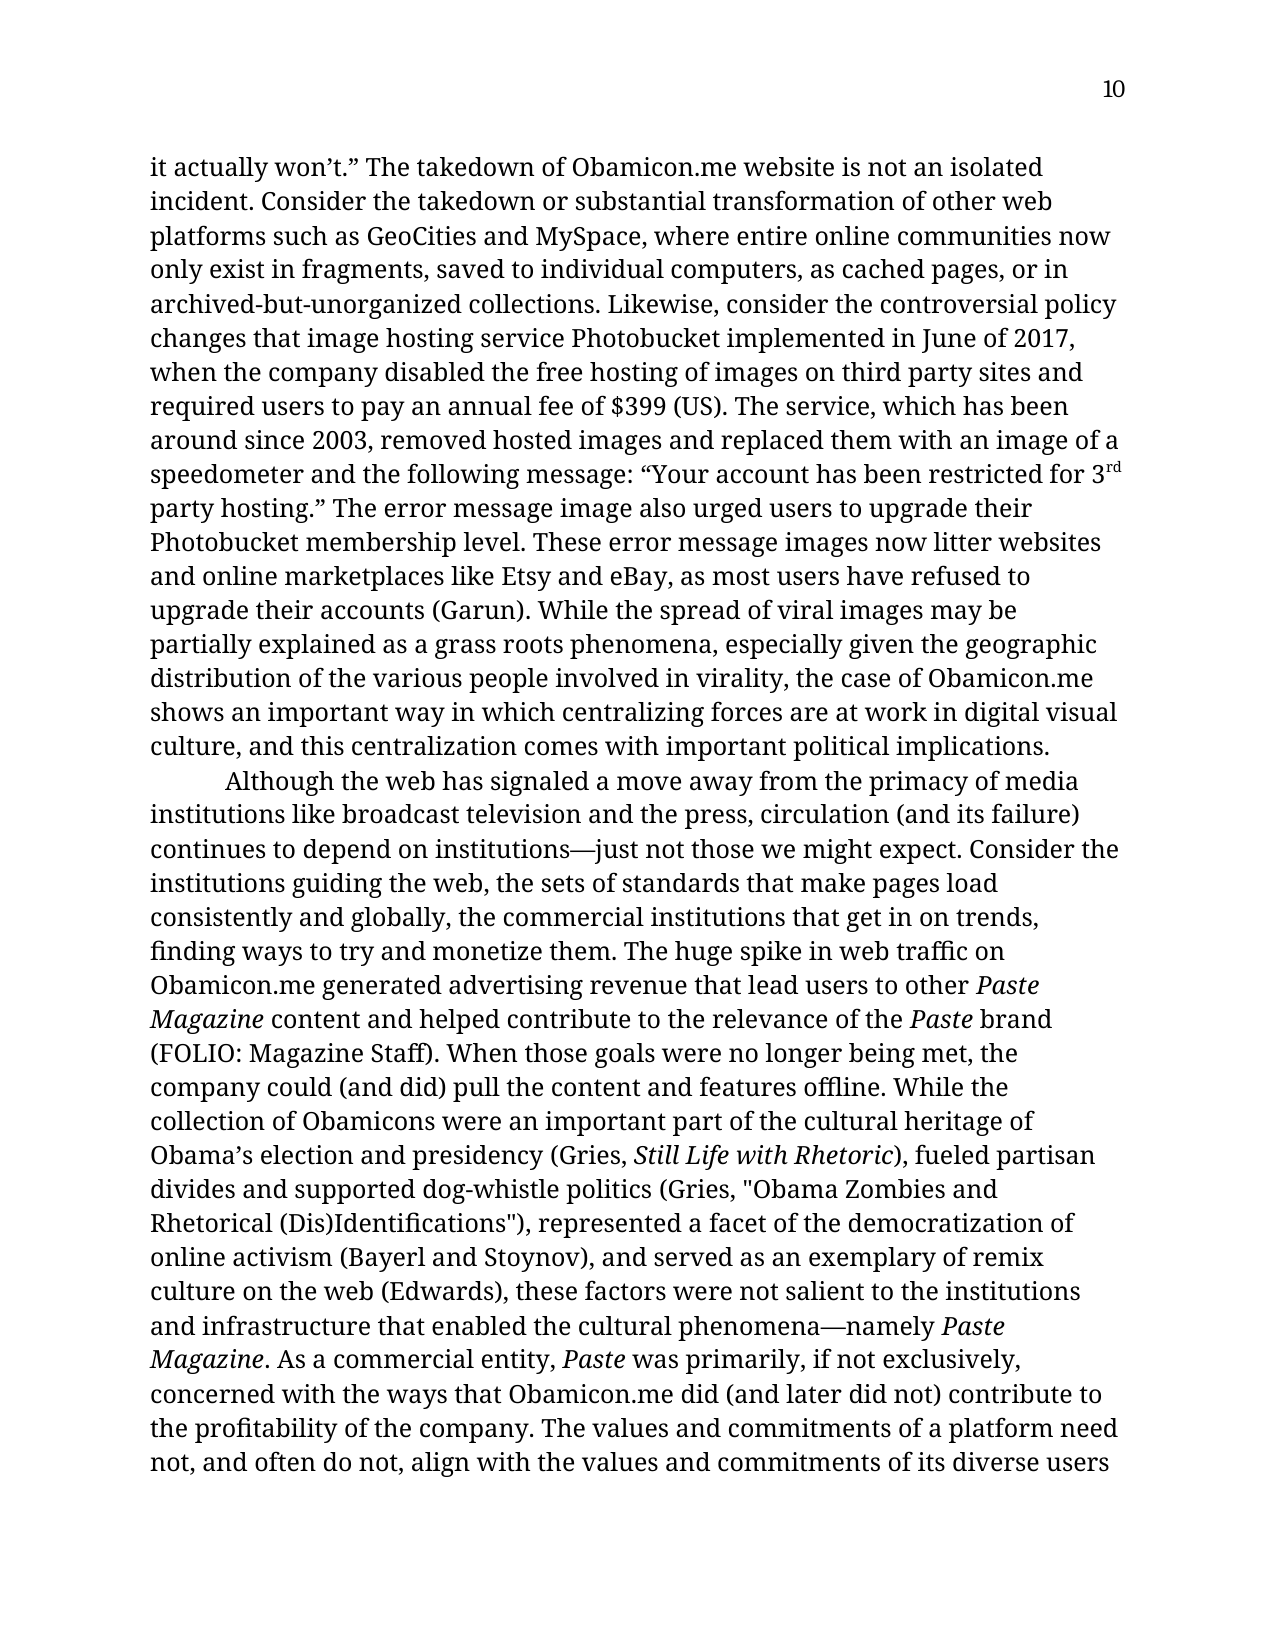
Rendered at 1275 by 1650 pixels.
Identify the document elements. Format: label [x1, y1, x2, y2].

text [150, 150, 1125, 763]
text [150, 763, 1125, 1478]
